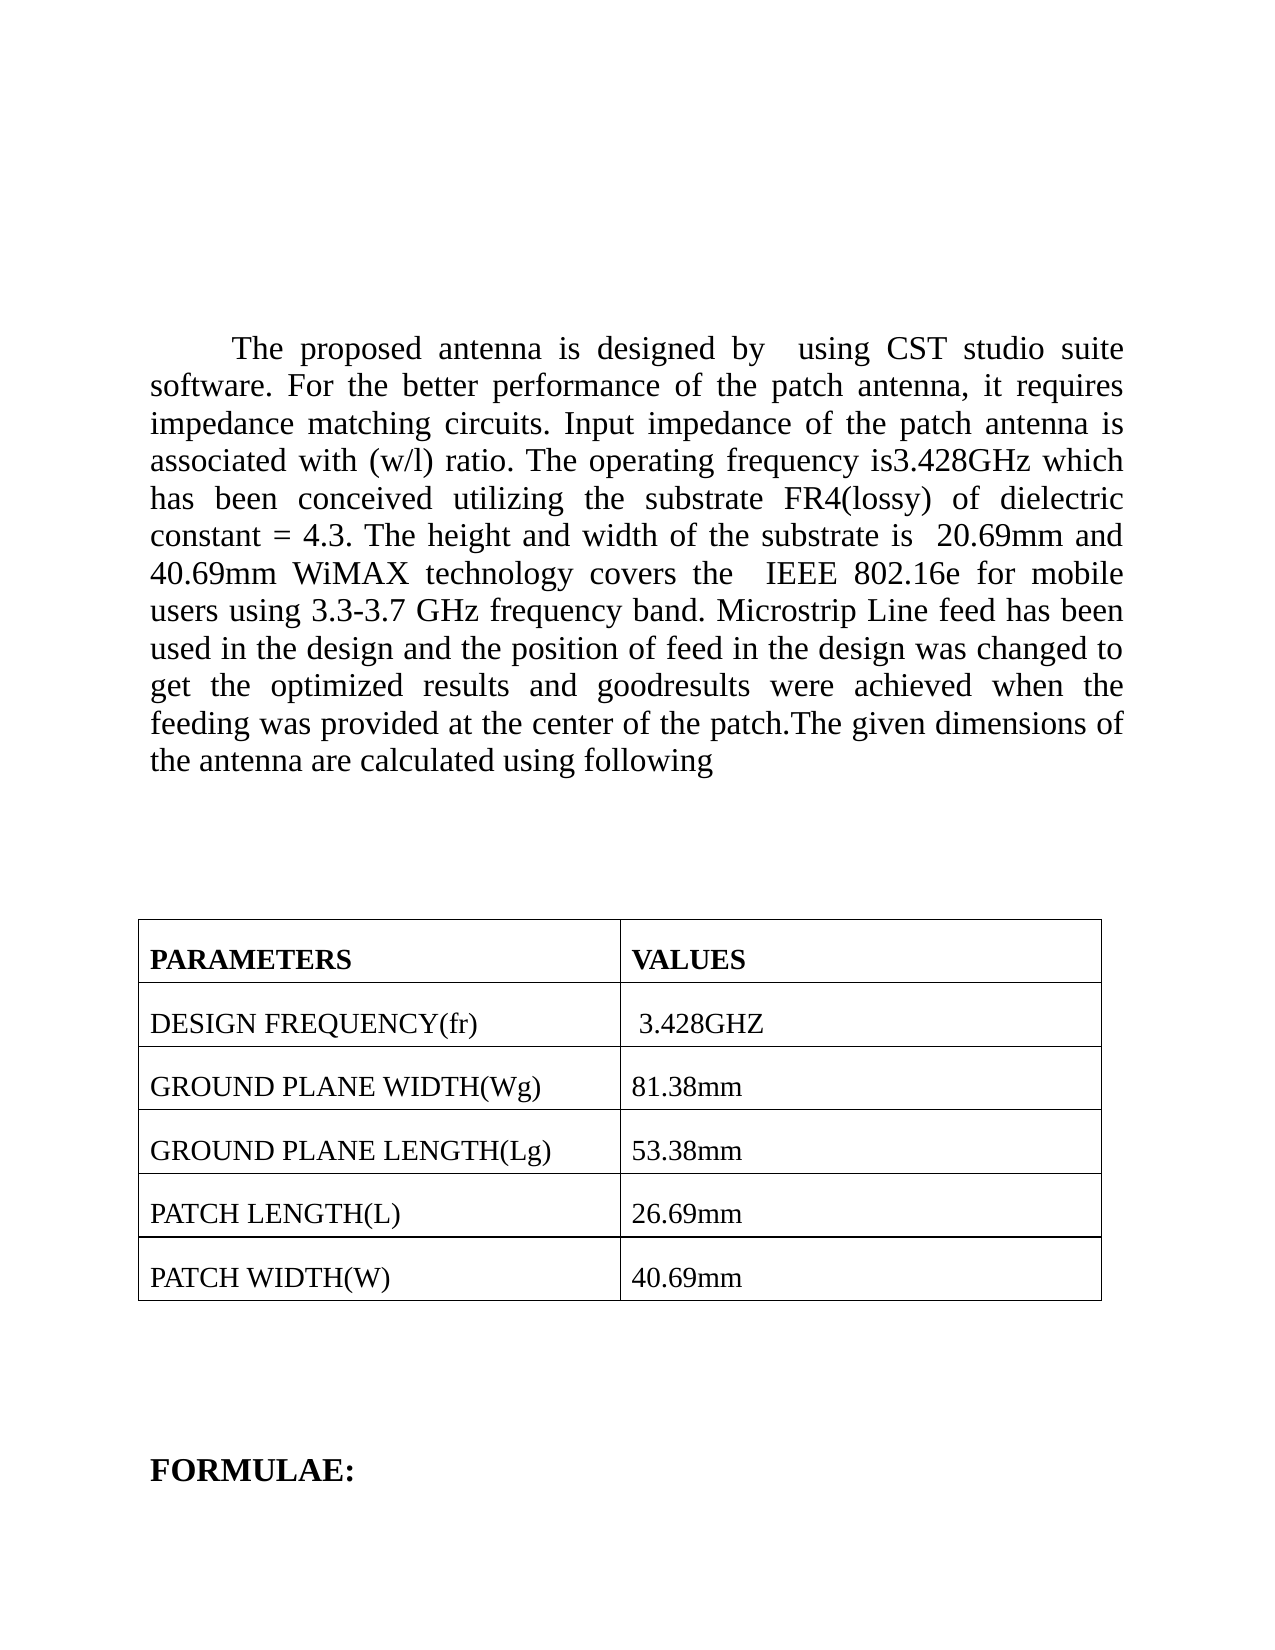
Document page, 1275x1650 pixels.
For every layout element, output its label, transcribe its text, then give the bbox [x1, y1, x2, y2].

table_cell PATCH WIDTH(W) [139, 1238, 620, 1300]
table_cell 81.38mm [621, 1047, 1101, 1109]
table_cell 26.69mm [621, 1174, 1101, 1236]
table_header VALUES [621, 920, 1101, 982]
table_cell 53.38mm [621, 1110, 1101, 1173]
table_cell DESIGN FREQUENCY(fr) [139, 983, 620, 1046]
table_cell GROUND PLANE WIDTH(Wg) [139, 1047, 620, 1109]
table_cell 3.428GHZ [621, 983, 1101, 1046]
text FORMULAE: [150, 1451, 1125, 1488]
table_cell 40.69mm [621, 1238, 1101, 1300]
table_header PARAMETERS [139, 920, 620, 982]
table_cell GROUND PLANE LENGTH(Lg) [139, 1110, 620, 1173]
table_cell PATCH LENGTH(L) [139, 1174, 620, 1236]
text The proposed antenna is designed by using CST studio suite software. For the better performance of the patch antenna, it requires impedance matching circuits. Input impedance of the patch antenna is associated with (w/l) ratio. The operating frequency is3.428GHz which has been conceived utilizing the substrate FR4(lossy) of dielectric constant = 4.3. The height and width of the substrate is 20.69mm and 40.69mm WiMAX technology covers the IEEE 802.16e for mobile users using 3.3-3.7 GHz frequency band. Microstrip Line feed has been used in the design and the position of feed in the design was changed to get the optimized results and goodresults were achieved when the feeding was provided at the center of the patch.The given dimensions of the antenna are calculated using following [150, 329, 1125, 779]
